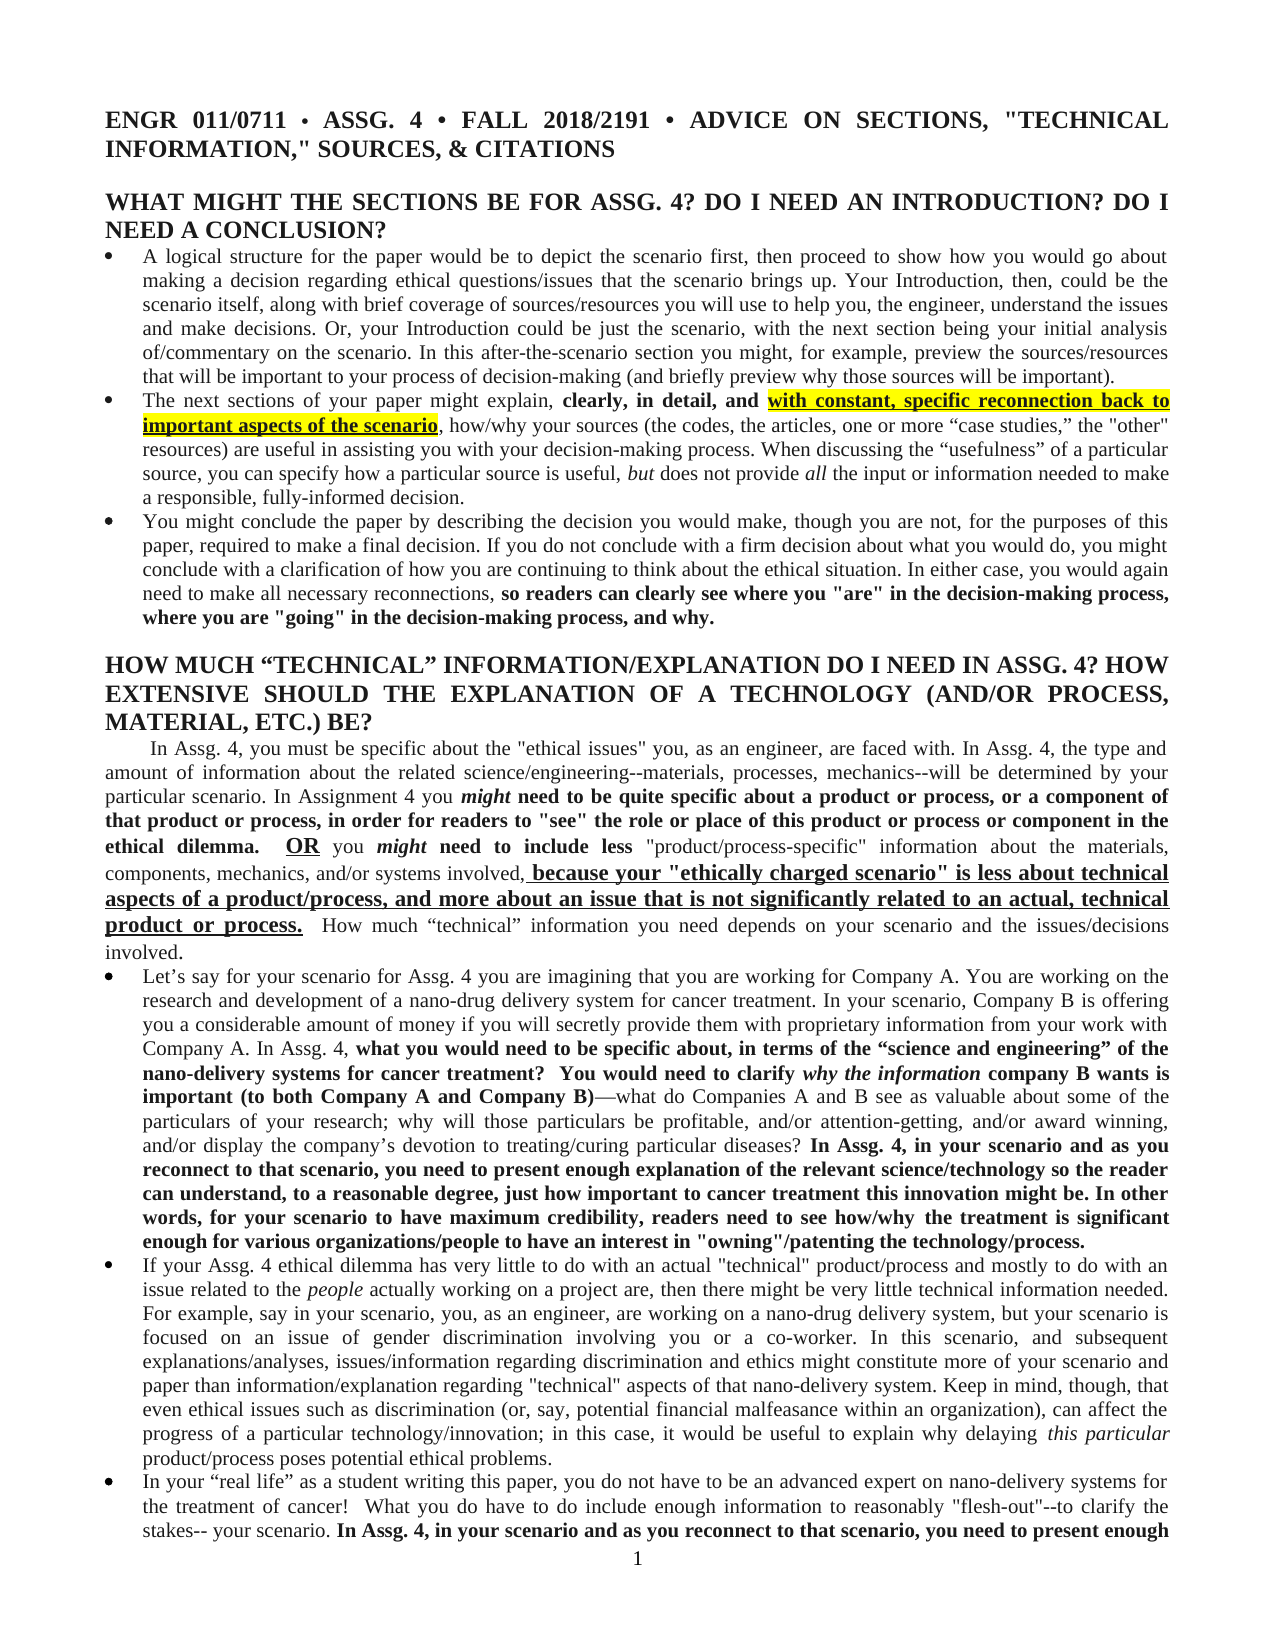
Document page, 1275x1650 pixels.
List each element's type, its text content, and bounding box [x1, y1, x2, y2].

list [105, 1469, 1170, 1542]
list If your Assg. 4 ethical dilemma has very little to do with an actual "technical" product/process and mostly to do with an issue related to the people actually working on a project are, then there might be very little technical information needed. For example, say in your scenario, you, as an engineer, are working on a nano-drug delivery system, but your scenario is focused on an issue of gender discrimination involving you or a co-worker. In this scenario, and subsequent explanations/analyses, issues/information regarding discrimination and ethics might constitute more of your scenario and paper than information/explanation regarding "technical" aspects of that nano-delivery system. Keep in mind, though, that even ethical issues such as discrimination (or, say, potential financial malfeasance within an organization), can affect the progress of a particular technology/innovation; in this case, it would be useful to explain why delaying this particular product/process poses potential ethical problems. [105, 1253, 1170, 1469]
text HOW MUCH “TECHNICAL” INFORMATION/EXPLANATION DO I NEED IN ASSG. 4? HOW EXTENSIVE SHOULD THE EXPLANATION OF A TECHNOLOGY (AND/OR PROCESS, MATERIAL, ETC.) BE? [105, 650, 1170, 736]
list Let’s say for your scenario for Assg. 4 you are imagining that you are working for Company A. You are working on the research and development of a nano-drug delivery system for cancer treatment. In your scenario, Company B is offering you a considerable amount of money if you will secretly provide them with proprietary information from your work with Company A. In Assg. 4, what you would need to be specific about, in terms of the “science and engineering” of the nano-delivery systems for cancer treatment? You would need to clarify why the information company B wants is important (to both Company A and Company B)—what do Companies A and B see as valuable about some of the particulars of your research; why will those particulars be profitable, and/or attention-getting, and/or award winning, and/or display the company’s devotion to treating/curing particular diseases? In Assg. 4, in your scenario and as you reconnect to that scenario, you need to present enough explanation of the relevant science/technology so the reader can understand, to a reasonable degree, just how important to cancer treatment this innovation might be. In other words, for your scenario to have maximum credibility, readers need to see how/why the treatment is significant enough for various organizations/people to have an interest in "owning"/patenting the technology/process. [105, 964, 1170, 1253]
text WHAT MIGHT THE SECTIONS BE FOR ASSG. 4? DO I NEED AN INTRODUCTION? DO I NEED A CONCLUSION? [105, 187, 1170, 244]
text In Assg. 4, you must be specific about the "ethical issues" you, as an engineer, are faced with. In Assg. 4, the type and amount of information about the related science/engineering--materials, processes, mechanics--will be determined by your particular scenario. In Assignment 4 you might need to be quite specific about a product or process, or a component of that product or process, in order for readers to "see" the role or place of this product or process or component in the ethical dilemma. OR you might need to include less "product/process-specific" information about the materials, components, mechanics, and/or systems involved, because your "ethically charged scenario" is less about technical aspects of a product/process, and more about an issue that is not significantly related to an actual, technical product or process. How much “technical” information you need depends on your scenario and the issues/decisions involved. [105, 909, 1170, 964]
text ENGR 011/0711 • ASSG. 4 • FALL 2018/2191 • ADVICE ON SECTIONS, "TECHNICAL INFORMATION," SOURCES, & CITATIONS [105, 105, 1170, 162]
list The next sections of your paper might explain, clearly, in detail, and with constant, specific reconnection back to important aspects of the scenario, how/why your sources (the codes, the articles, one or more “case studies,” the "other" resources) are useful in assisting you with your decision-making process. When discussing the “usefulness” of a particular source, you can specify how a particular source is useful, but does not provide all the input or information needed to make a responsible, fully-informed decision. [105, 388, 1170, 509]
text In Assg. 4, you must be specific about the "ethical issues" you, as an engineer, are faced with. In Assg. 4, the type and amount of information about the related science/engineering--materials, processes, mechanics--will be determined by your particular scenario. In Assignment 4 you might need to be quite specific about a product or process, or a component of that product or process, in order for readers to "see" the role or place of this product or process or component in the ethical dilemma. OR you might need to include less "product/process-specific" information about the materials, components, mechanics, and/or systems involved, because your "ethically charged scenario" is less about technical aspects of a product/process, and more about an issue that is not significantly related to an actual, technical product or process. How much “technical” information you need depends on your scenario and the issues/decisions involved. [105, 736, 1170, 908]
list A logical structure for the paper would be to depict the scenario first, then proceed to show how you would go about making a decision regarding ethical questions/issues that the scenario brings up. Your Introduction, then, could be the scenario itself, along with brief coverage of sources/resources you will use to help you, the engineer, understand the issues and make decisions. Or, your Introduction could be just the scenario, with the next section being your initial analysis of/commentary on the scenario. In this after-the-scenario section you might, for example, preview the sources/resources that will be important to your process of decision-making (and briefly preview why those sources will be important). [105, 244, 1170, 388]
list You might conclude the paper by describing the decision you would make, though you are not, for the purposes of this paper, required to make a final decision. If you do not conclude with a firm decision about what you would do, you might conclude with a clarification of how you are continuing to think about the ethical situation. In either case, you would again need to make all necessary reconnections, so readers can clearly see where you "are" in the decision-making process, where you are "going" in the decision-making process, and why. [105, 509, 1170, 629]
